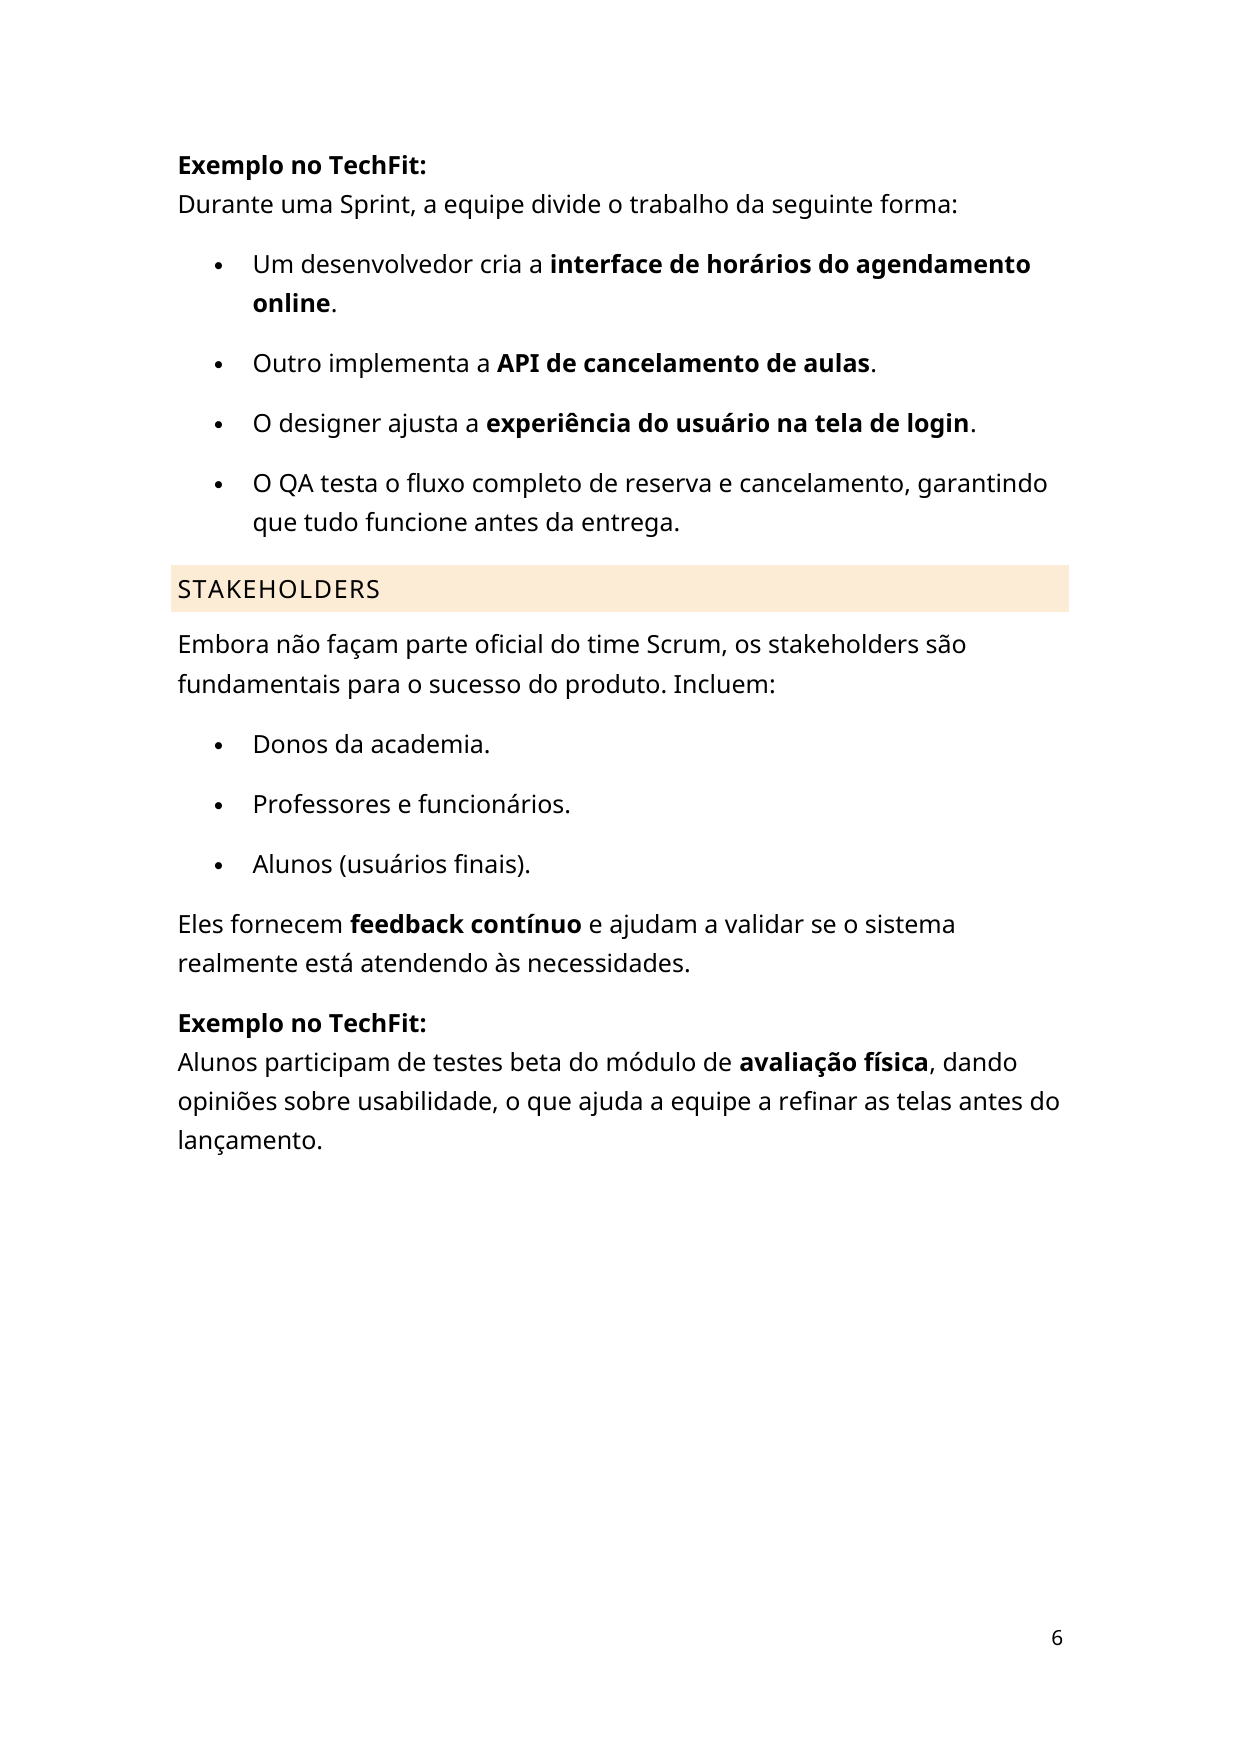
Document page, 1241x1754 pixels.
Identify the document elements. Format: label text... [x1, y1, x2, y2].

text Exemplo no TechFit: Alunos participam de testes beta do módulo de avaliação física, dando opiniões sobre usabilidade, o que ajuda a equipe a refinar as telas antes do lançamento. [177, 1006, 1063, 1157]
text Exemplo no TechFit: Durante uma Sprint, a equipe divide o trabalho da seguinte forma: [177, 148, 1063, 221]
list Alunos (usuários finais). [215, 846, 1063, 880]
list Professores e funcionários. [215, 786, 1063, 820]
list Donos da academia. [215, 726, 1063, 760]
text Eles fornecem feedback contínuo e ajudam a validar se o sistema realmente está atendendo às necessidades. [177, 906, 1063, 979]
list O designer ajusta a experiência do usuário na tela de login. [215, 406, 1063, 440]
subtitle Stakeholders [177, 571, 1063, 605]
text Embora não façam parte oficial do time Scrum, os stakeholders são fundamentais para o sucesso do produto. Incluem: [177, 627, 1063, 700]
list O QA testa o fluxo completo de reserva e cancelamento, garantindo que tudo funcione antes da entrega. [215, 466, 1063, 539]
list Outro implementa a API de cancelamento de aulas. [215, 346, 1063, 380]
list Um desenvolvedor cria a interface de horários do agendamento online. [215, 247, 1063, 320]
